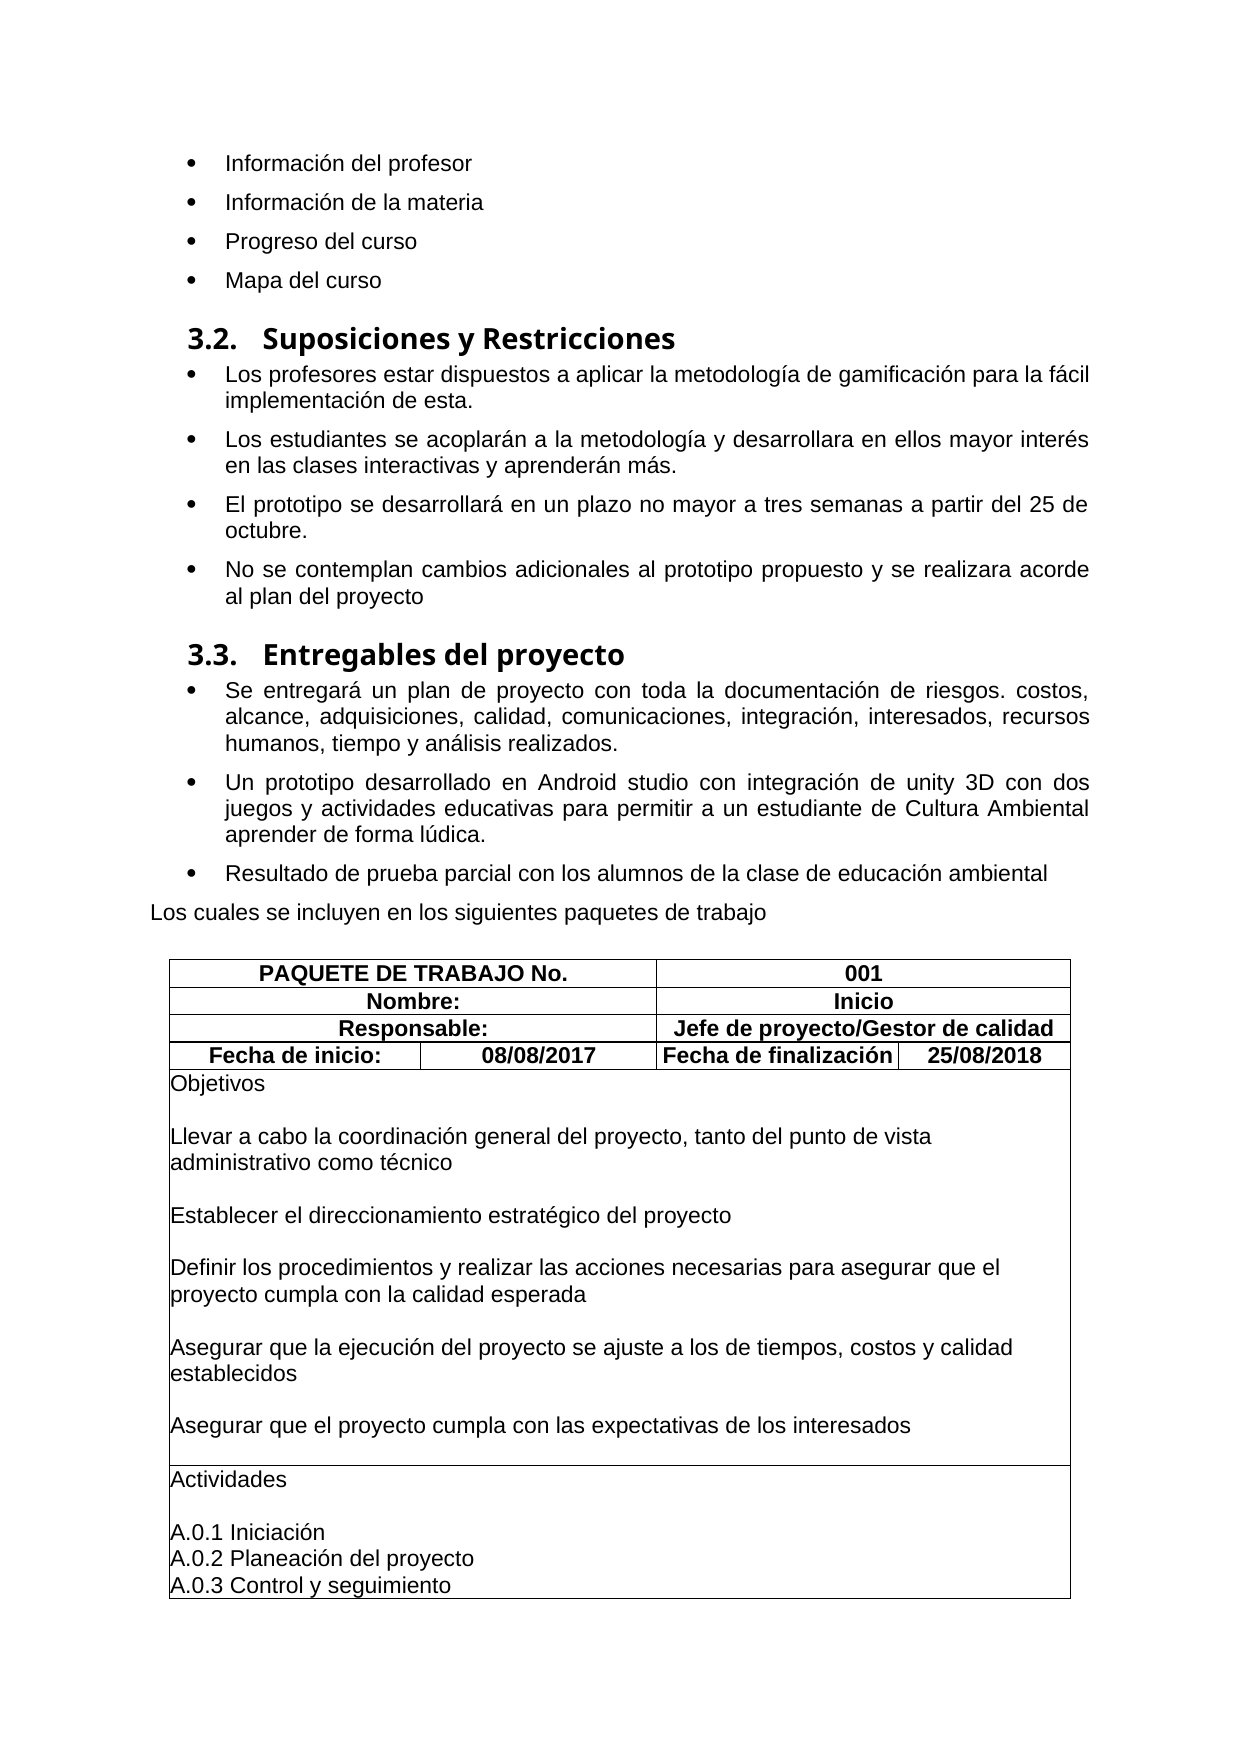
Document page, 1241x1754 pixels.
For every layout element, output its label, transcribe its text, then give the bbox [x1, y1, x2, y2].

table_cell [170, 1466, 1070, 1598]
text Los cuales se incluyen en los siguientes paquetes de trabajo [150, 899, 1090, 925]
list Mapa del curso [187, 267, 1090, 293]
list El prototipo se desarrollará en un plazo no mayor a tres semanas a partir del 25 de octubre. [187, 491, 1090, 544]
list Información del profesor [187, 150, 1090, 176]
table_cell Objetivos Llevar a cabo la coordinación general del proyecto, tanto del punto de vista administrativo como técnico Establecer el direccionamiento estratégico del proyecto Definir los procedimientos y realizar las acciones necesarias para asegurar que el proyecto cumpla con la calidad esperada Asegurar que la ejecución del proyecto se ajuste a los de tiempos, costos y calidad establecidos Asegurar que el proyecto cumpla con las expectativas de los interesados [170, 1070, 1070, 1465]
list Se entregará un plan de proyecto con toda la documentación de riesgos. costos, alcance, adquisiciones, calidad, comunicaciones, integración, interesados, recursos humanos, tiempo y análisis realizados. [187, 677, 1090, 756]
table_header PAQUETE DE TRABAJO No. [170, 960, 656, 987]
table_cell Fecha de finalización [657, 1043, 898, 1069]
subtitle Entregables del proyecto [187, 634, 1090, 674]
list Información de la materia [187, 189, 1090, 215]
list Los profesores estar dispuestos a aplicar la metodología de gamificación para la fácil implementación de esta. [187, 361, 1090, 413]
table_cell 08/08/2017 [421, 1043, 656, 1069]
list Resultado de prueba parcial con los alumnos de la clase de educación ambiental [187, 860, 1090, 886]
table_header 001 [657, 960, 1070, 987]
table_cell Nombre: [170, 988, 656, 1014]
list Los estudiantes se acoplarán a la metodología y desarrollara en ellos mayor interés en las clases interactivas y aprenderán más. [187, 426, 1090, 479]
subtitle Suposiciones y Restricciones [187, 318, 1090, 358]
list No se contemplan cambios adicionales al prototipo propuesto y se realizara acorde al plan del proyecto [187, 556, 1090, 609]
table_cell Responsable: [170, 1015, 656, 1041]
table_cell 25/08/2018 [899, 1043, 1070, 1069]
table_cell Fecha de inicio: [170, 1043, 420, 1069]
table_cell Jefe de proyecto/Gestor de calidad [657, 1015, 1070, 1041]
list Progreso del curso [187, 228, 1090, 254]
table_cell Inicio [657, 988, 1070, 1014]
list Un prototipo desarrollado en Android studio con integración de unity 3D con dos juegos y actividades educativas para permitir a un estudiante de Cultura Ambiental aprender de forma lúdica. [187, 768, 1090, 847]
